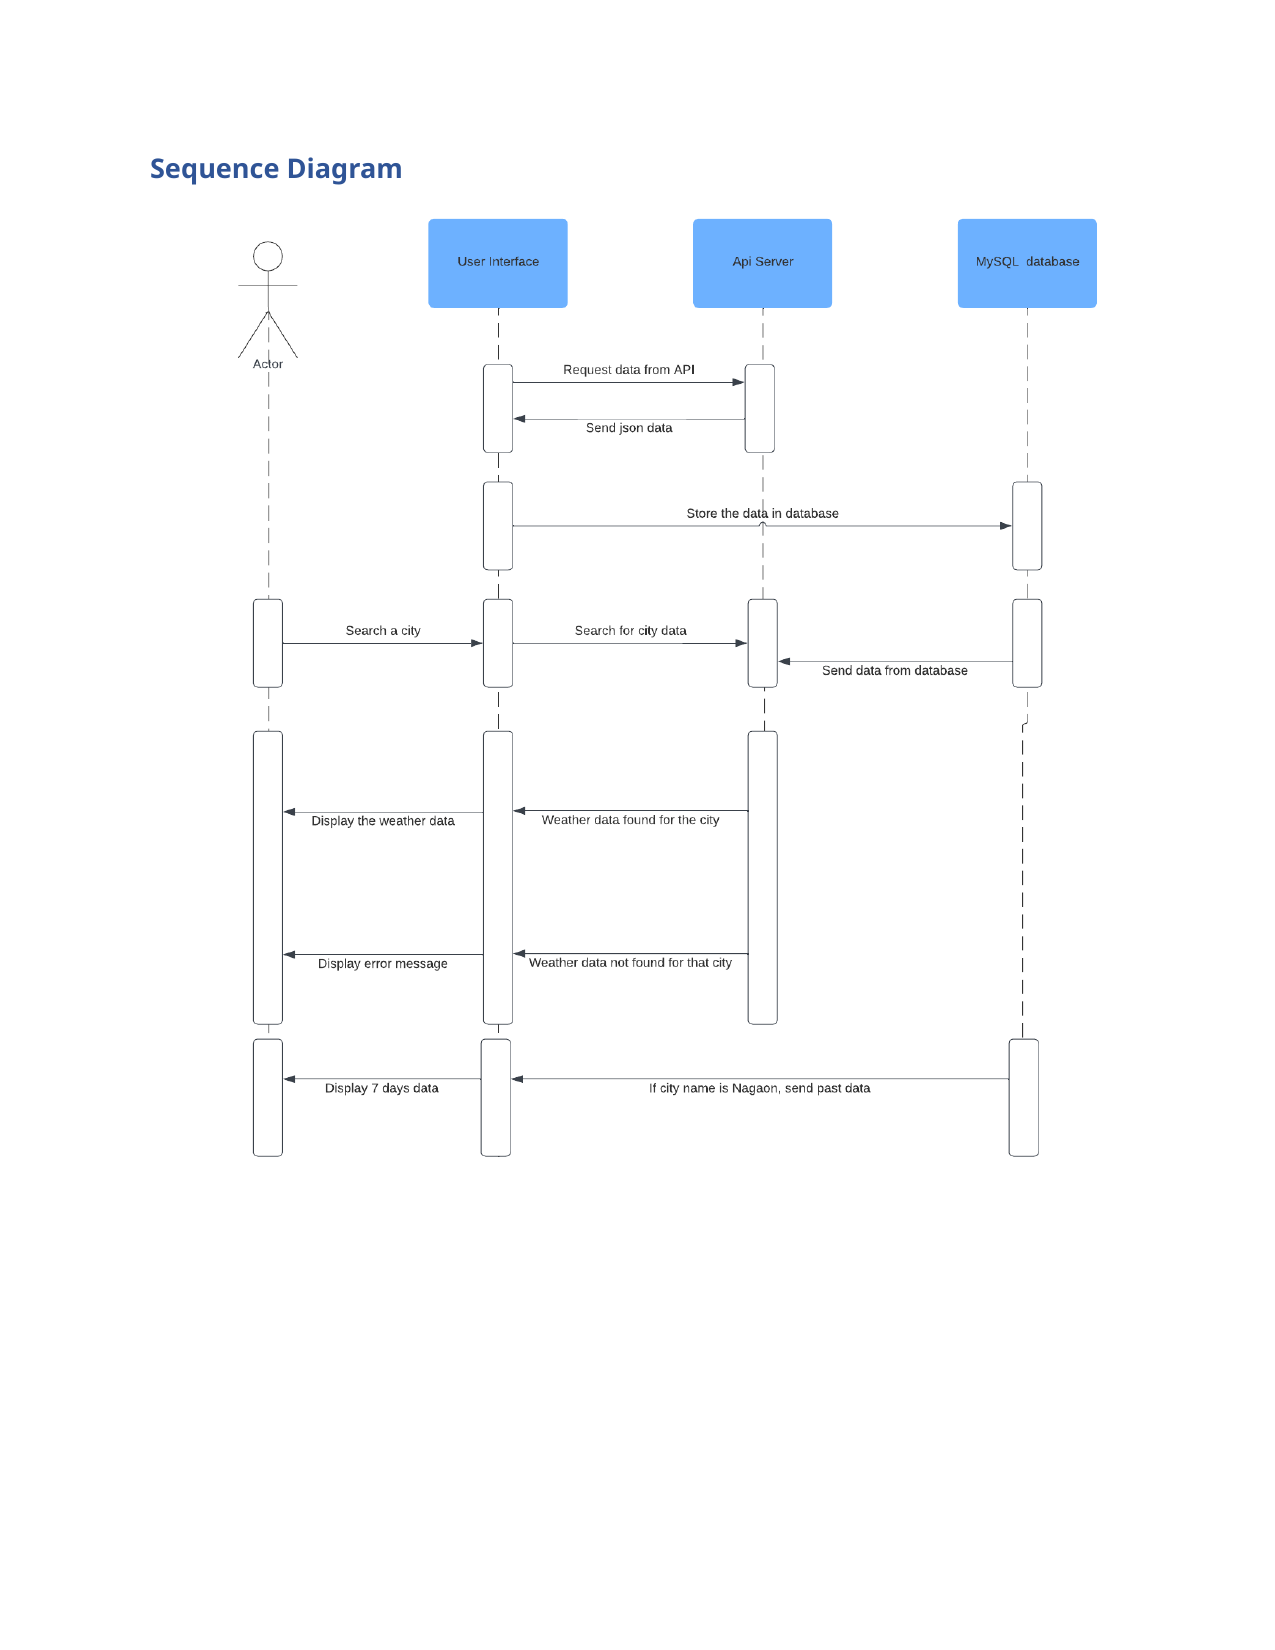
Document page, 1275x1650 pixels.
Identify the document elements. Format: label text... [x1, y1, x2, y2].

subtitle Sequence Diagram [150, 150, 1125, 187]
picture [150, 189, 1125, 1186]
